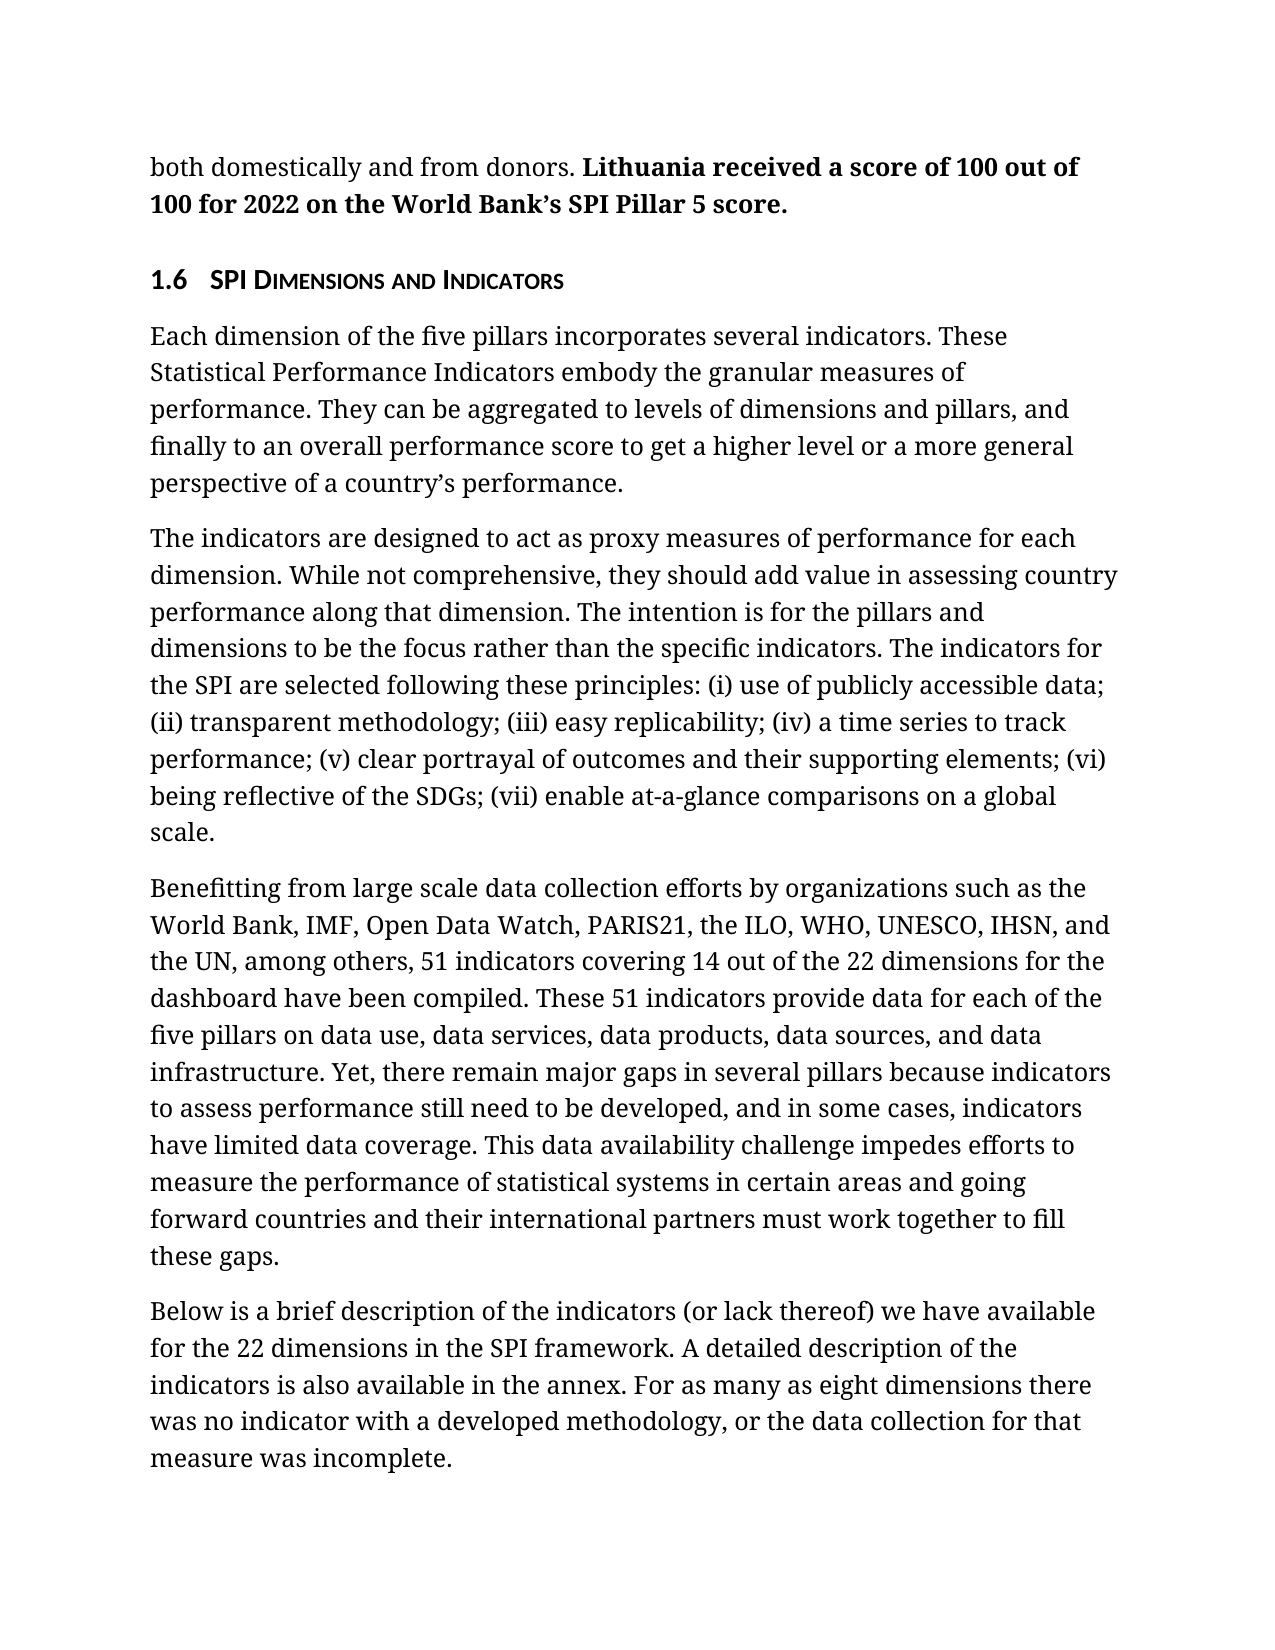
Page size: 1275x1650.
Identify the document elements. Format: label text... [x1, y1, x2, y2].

text The indicators are designed to act as proxy measures of performance for each dimension. While not comprehensive, they should add value in assessing country performance along that dimension. The intention is for the pillars and dimensions to be the focus rather than the specific indicators. The indicators for the SPI are selected following these principles: (i) use of publicly accessible data; (ii) transparent methodology; (iii) easy replicability; (iv) a time series to track performance; (v) clear portrayal of outcomes and their supporting elements; (vi) being reflective of the SDGs; (vii) enable at-a-glance comparisons on a global scale. [150, 521, 1125, 849]
text Each dimension of the five pillars incorporates several indicators. These Statistical Performance Indicators embody the granular measures of performance. They can be aggregated to levels of dimensions and pillars, and finally to an overall performance score to get a higher level or a more general perspective of a country’s performance. [150, 318, 1125, 499]
text Benefitting from large scale data collection efforts by organizations such as the World Bank, IMF, Open Data Watch, PARIS21, the ILO, WHO, UNESCO, IHSN, and the UN, among others, 51 indicators covering 14 out of the 22 dimensions for the dashboard have been compiled. These 51 indicators provide data for each of the five pillars on data use, data services, data products, data sources, and data infrastructure. Yet, there remain major gaps in several pillars because indicators to assess performance still need to be developed, and in some cases, indicators have limited data coverage. This data availability challenge impedes efforts to measure the performance of statistical systems in certain areas and going forward countries and their international partners must work together to fill these gaps. [150, 871, 1125, 1272]
subtitle SPI Dimensions and Indicators [150, 261, 1125, 297]
